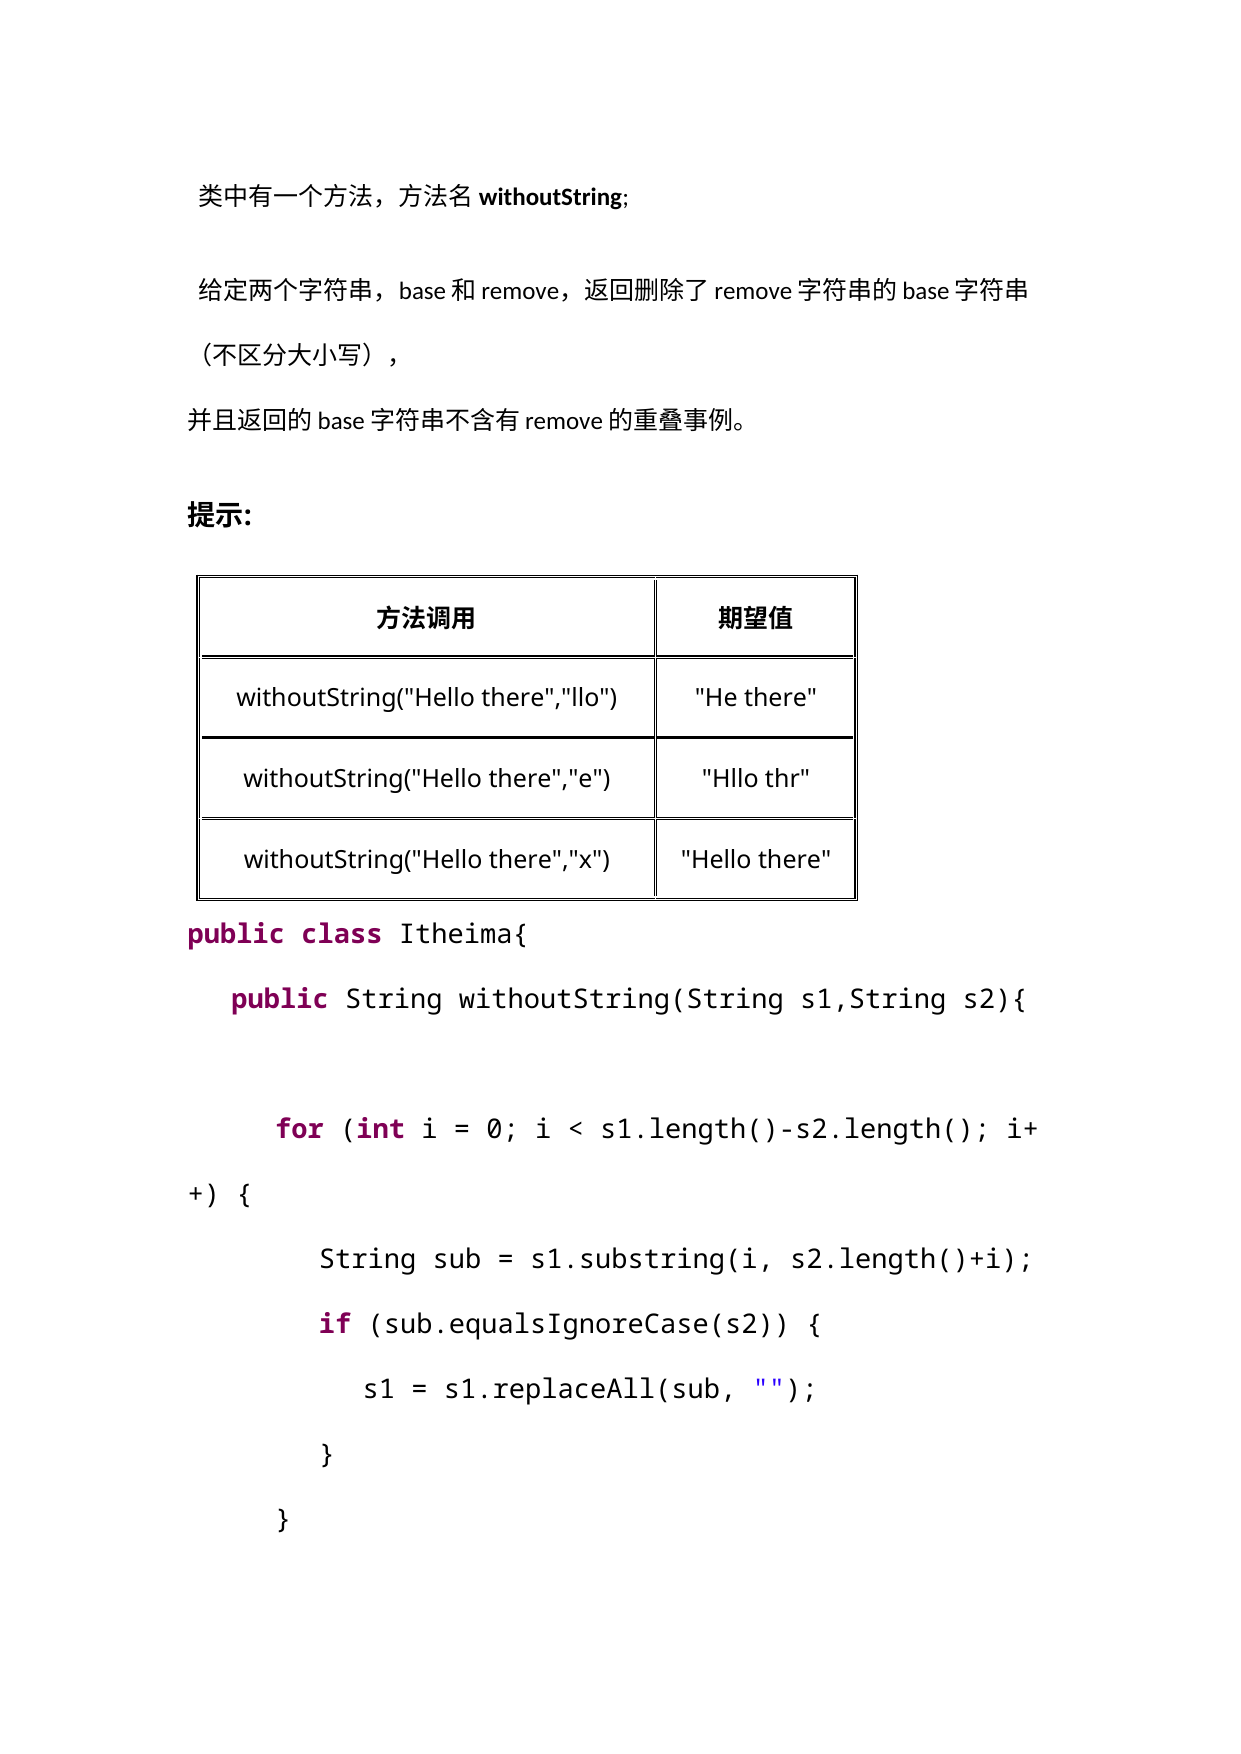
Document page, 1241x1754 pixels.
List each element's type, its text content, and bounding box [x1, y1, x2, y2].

text } [187, 1421, 1053, 1486]
text } [187, 1486, 1053, 1551]
table_cell withoutString("Hello there","llo") [200, 655, 654, 736]
text for (int i = 0; i < s1.length()-s2.length(); i++) { [187, 1096, 1053, 1226]
text if (sub.equalsIgnoreCase(s2)) { [187, 1291, 1053, 1356]
table_cell "He there" [657, 655, 855, 736]
text 给定两个字符串，base和remove，返回删除了remove字符串的base字符串（不区分大小写）， 并且返回的base字符串不含有remove的重叠事例。 [187, 256, 1053, 451]
table_cell withoutString("Hello there","x") [198, 817, 656, 897]
text public String withoutString(String s1,String s2){ [187, 966, 1053, 1096]
text public class Itheima{ [187, 901, 1053, 966]
text String sub = s1.substring(i, s2.length()+i); [187, 1226, 1053, 1291]
table_cell "Hello there" [656, 817, 856, 897]
text 类中有一个方法，方法名withoutString; [187, 162, 1053, 227]
table_header 期望值 [656, 578, 854, 655]
table_header 方法调用 [200, 578, 656, 655]
table_cell withoutString("Hello there","e") [200, 736, 654, 817]
text s1 = s1.replaceAll(sub, ""); [187, 1356, 1053, 1421]
subtitle 提示: [187, 480, 1053, 545]
table_cell "Hllo thr" [657, 736, 854, 817]
